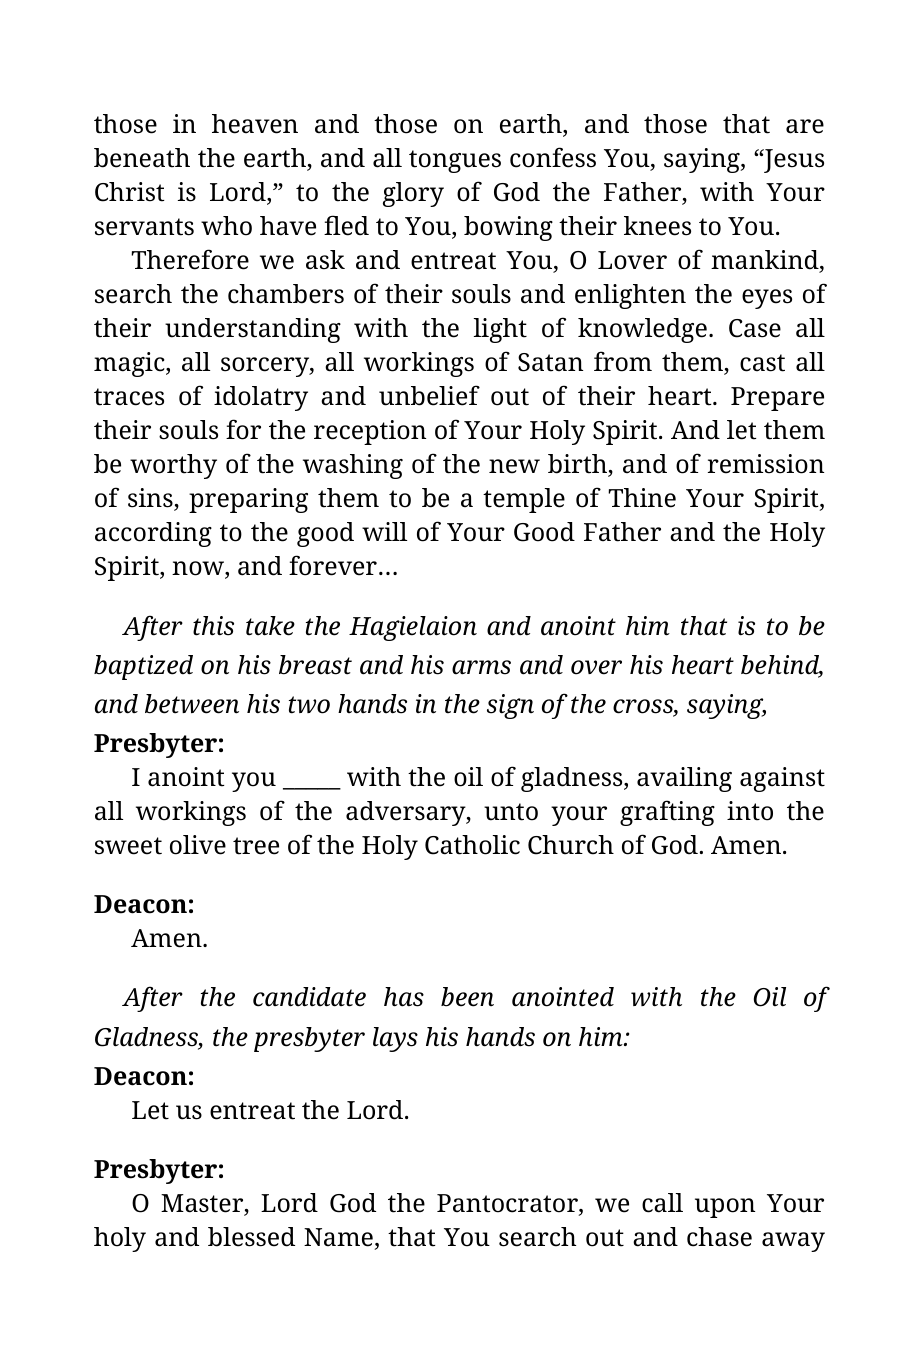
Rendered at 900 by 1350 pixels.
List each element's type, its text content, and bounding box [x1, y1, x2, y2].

text Amen. [94, 921, 826, 955]
text Let us entreat the Lord. [94, 1092, 826, 1126]
text I anoint you _____ with the oil of gladness, availing against all workings of the adversary, unto your grafting into the sweet olive tree of the Holy Catholic Church of God. Amen. [94, 760, 826, 862]
text Therefore we ask and entreat You, O Lover of mankind, search the chambers of their souls and enlighten the eyes of their understanding with the light of knowledge. Case all magic, all sorcery, all workings of Satan from them, cast all traces of idolatry and unbelief out of their heart. Prepare their souls for the reception of Your Holy Spirit. And let them be worthy of the washing of the new birth, and of remission of sins, preparing them to be a temple of Thine Your Spirit, according to the good will of Your Good Father and the Holy Spirit, now, and forever… [94, 242, 826, 583]
text After the candidate has been anointed with the Oil of Gladness, the presbyter lays his hands on him: [94, 980, 826, 1053]
text Presbyter: [94, 726, 826, 760]
text Deacon: [94, 1058, 826, 1092]
text Deacon: [94, 887, 826, 921]
text Presbyter: [94, 1151, 826, 1186]
text After this take the Hagielaion and anoint him that is to be baptized on his breast and his arms and over his heart behind, and between his two hands in the sign of the cross, saying, [94, 608, 826, 721]
